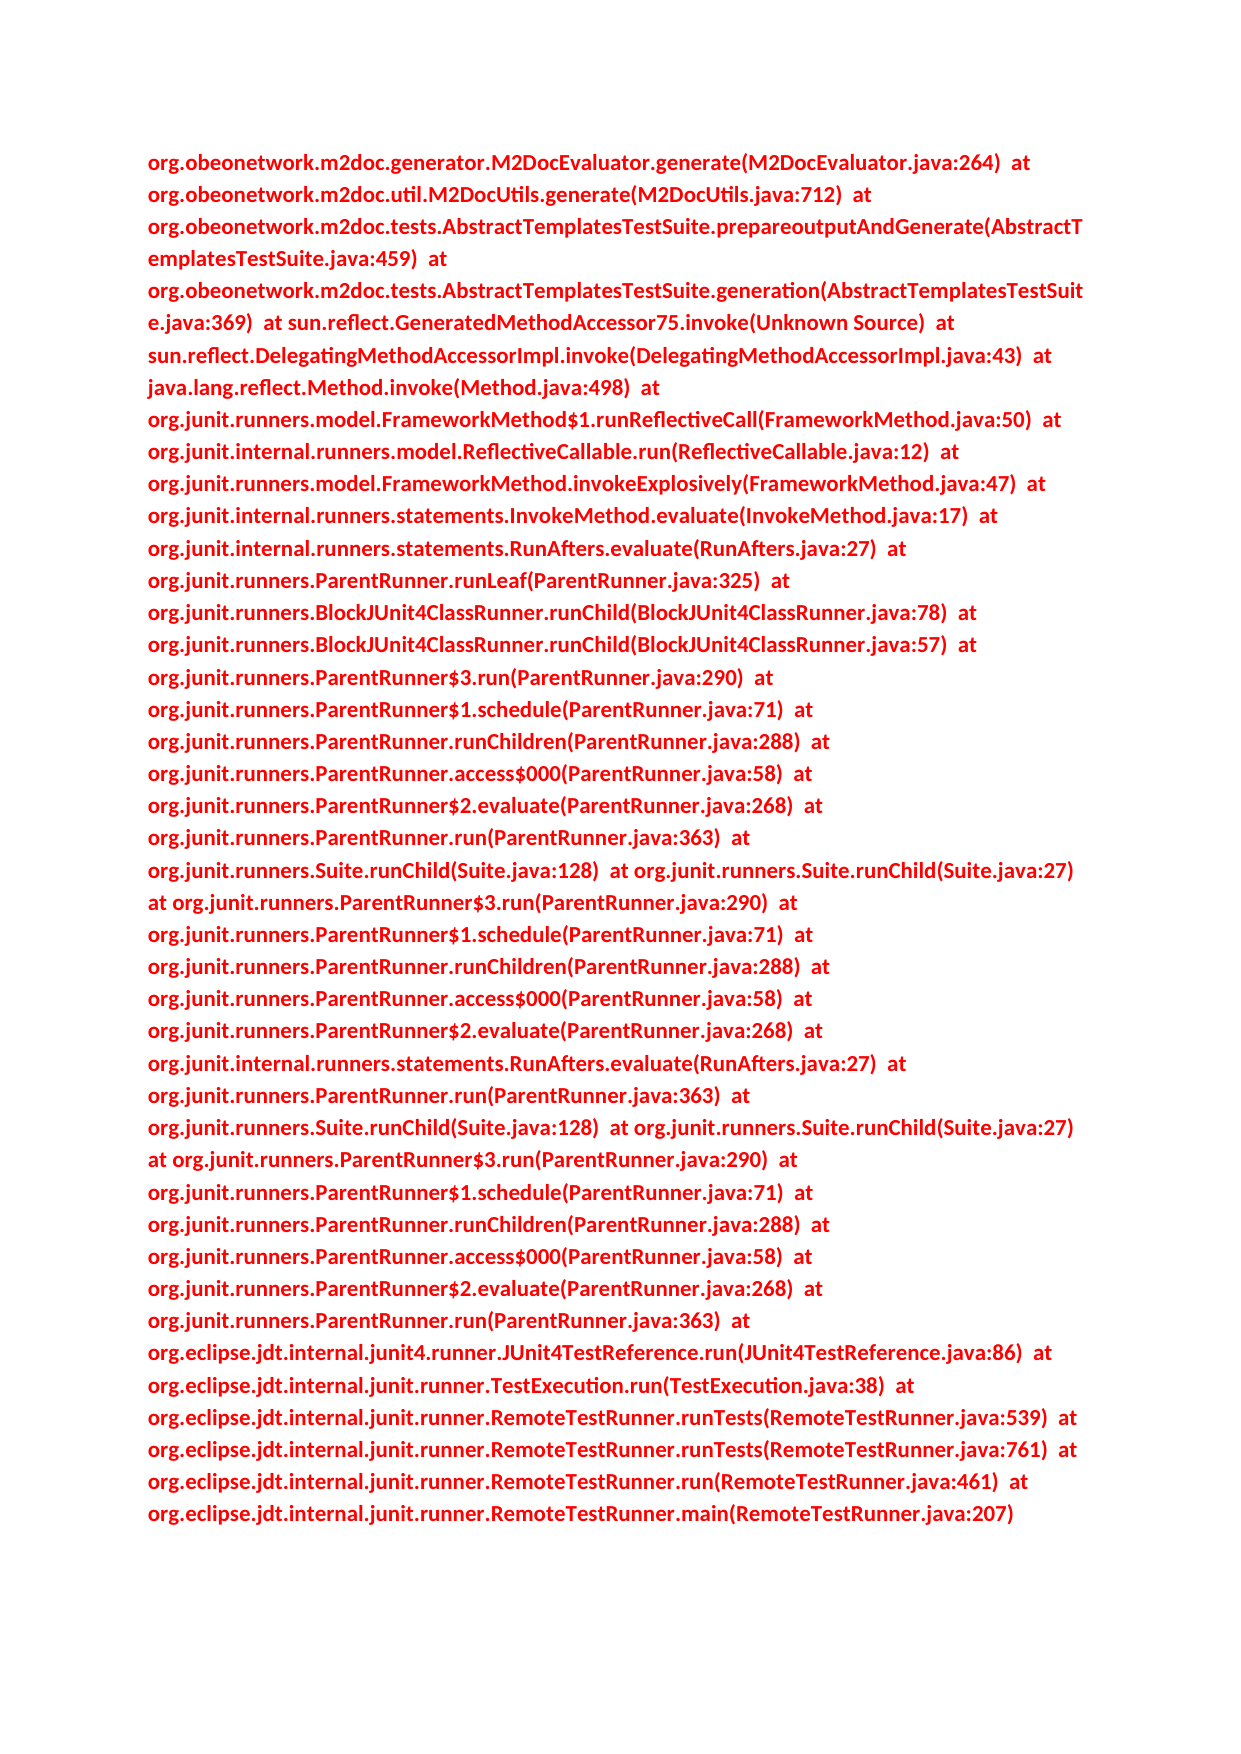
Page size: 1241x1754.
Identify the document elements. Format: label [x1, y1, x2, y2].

text [148, 148, 1093, 1560]
